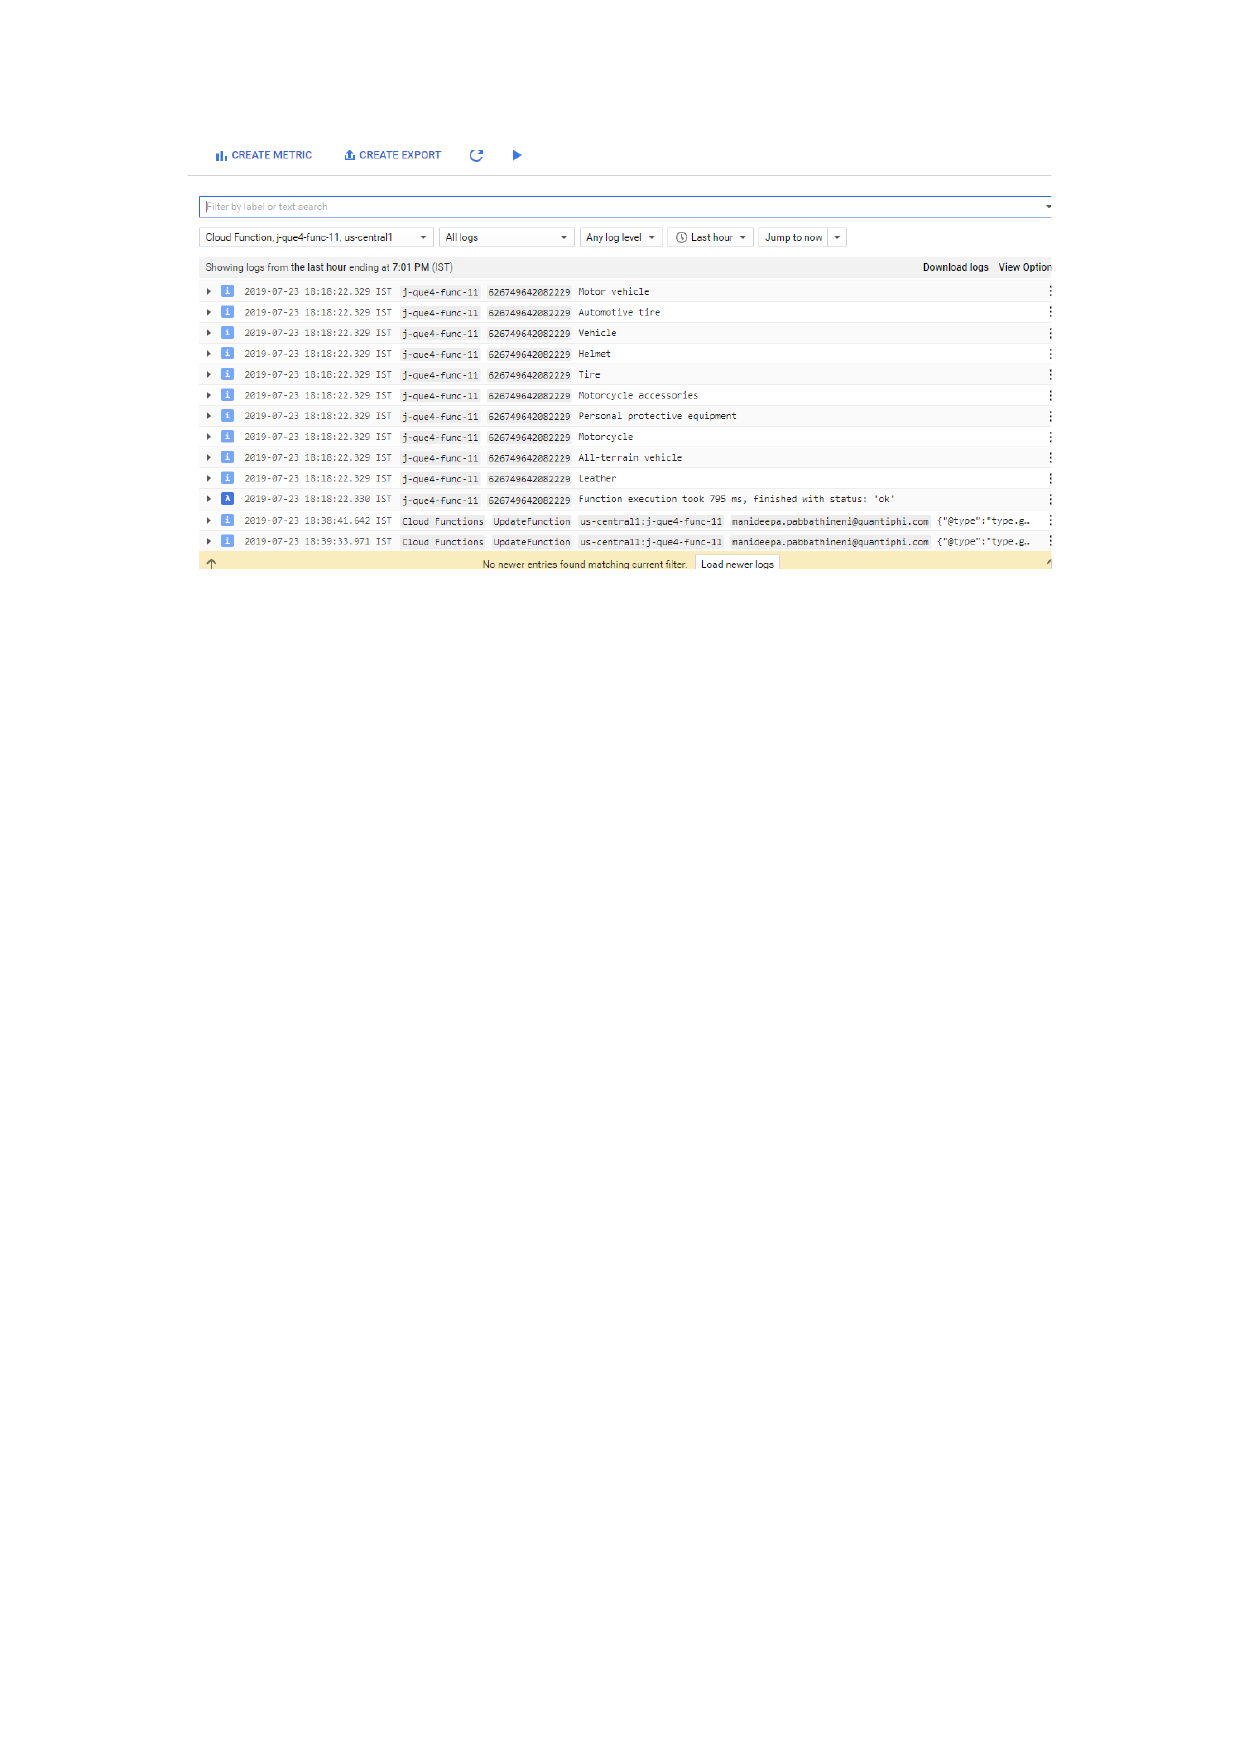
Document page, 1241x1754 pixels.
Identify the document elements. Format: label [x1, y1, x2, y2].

picture [187, 150, 1052, 569]
